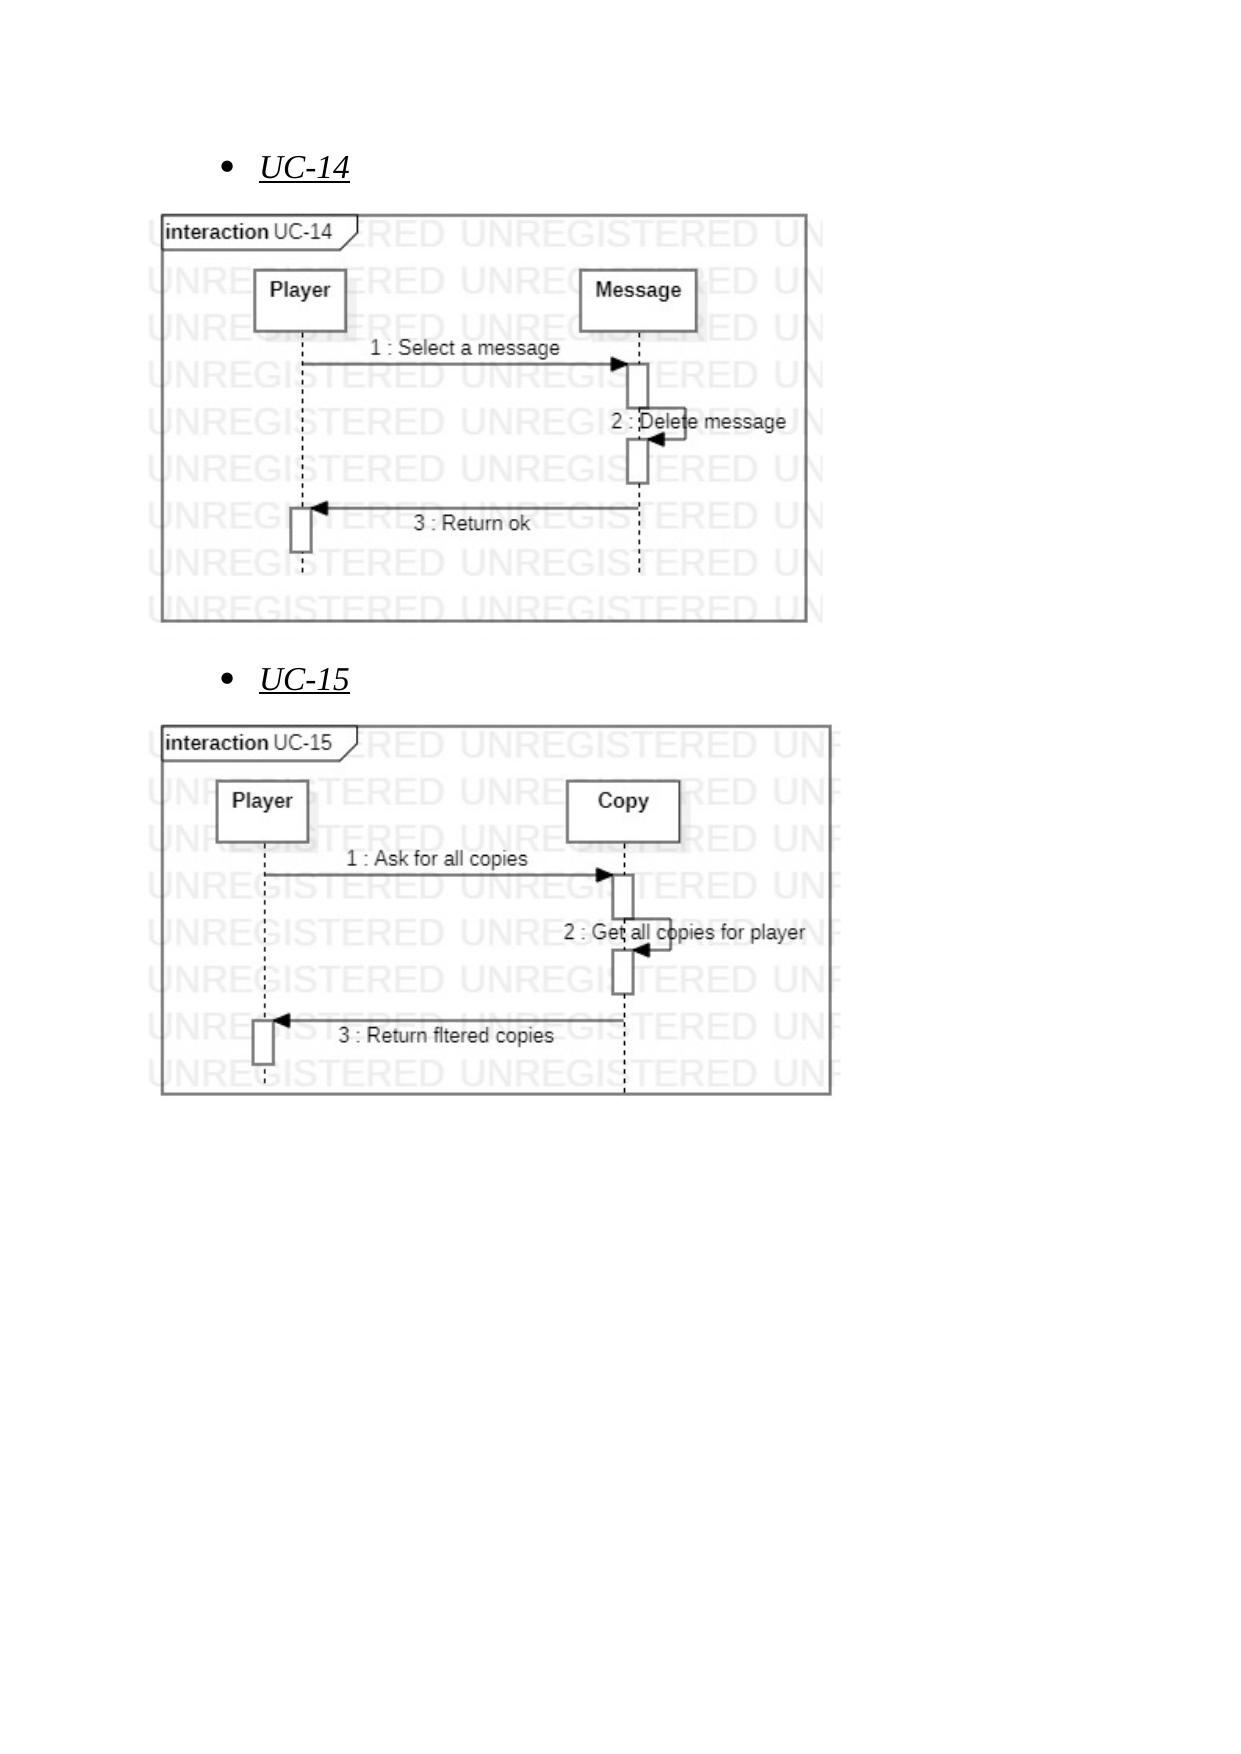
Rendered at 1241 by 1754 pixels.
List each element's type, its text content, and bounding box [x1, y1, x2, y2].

subtitle UC-15 [221, 659, 1093, 697]
subtitle UC-14 [221, 148, 1093, 186]
picture [147, 711, 841, 1100]
picture [147, 200, 823, 641]
